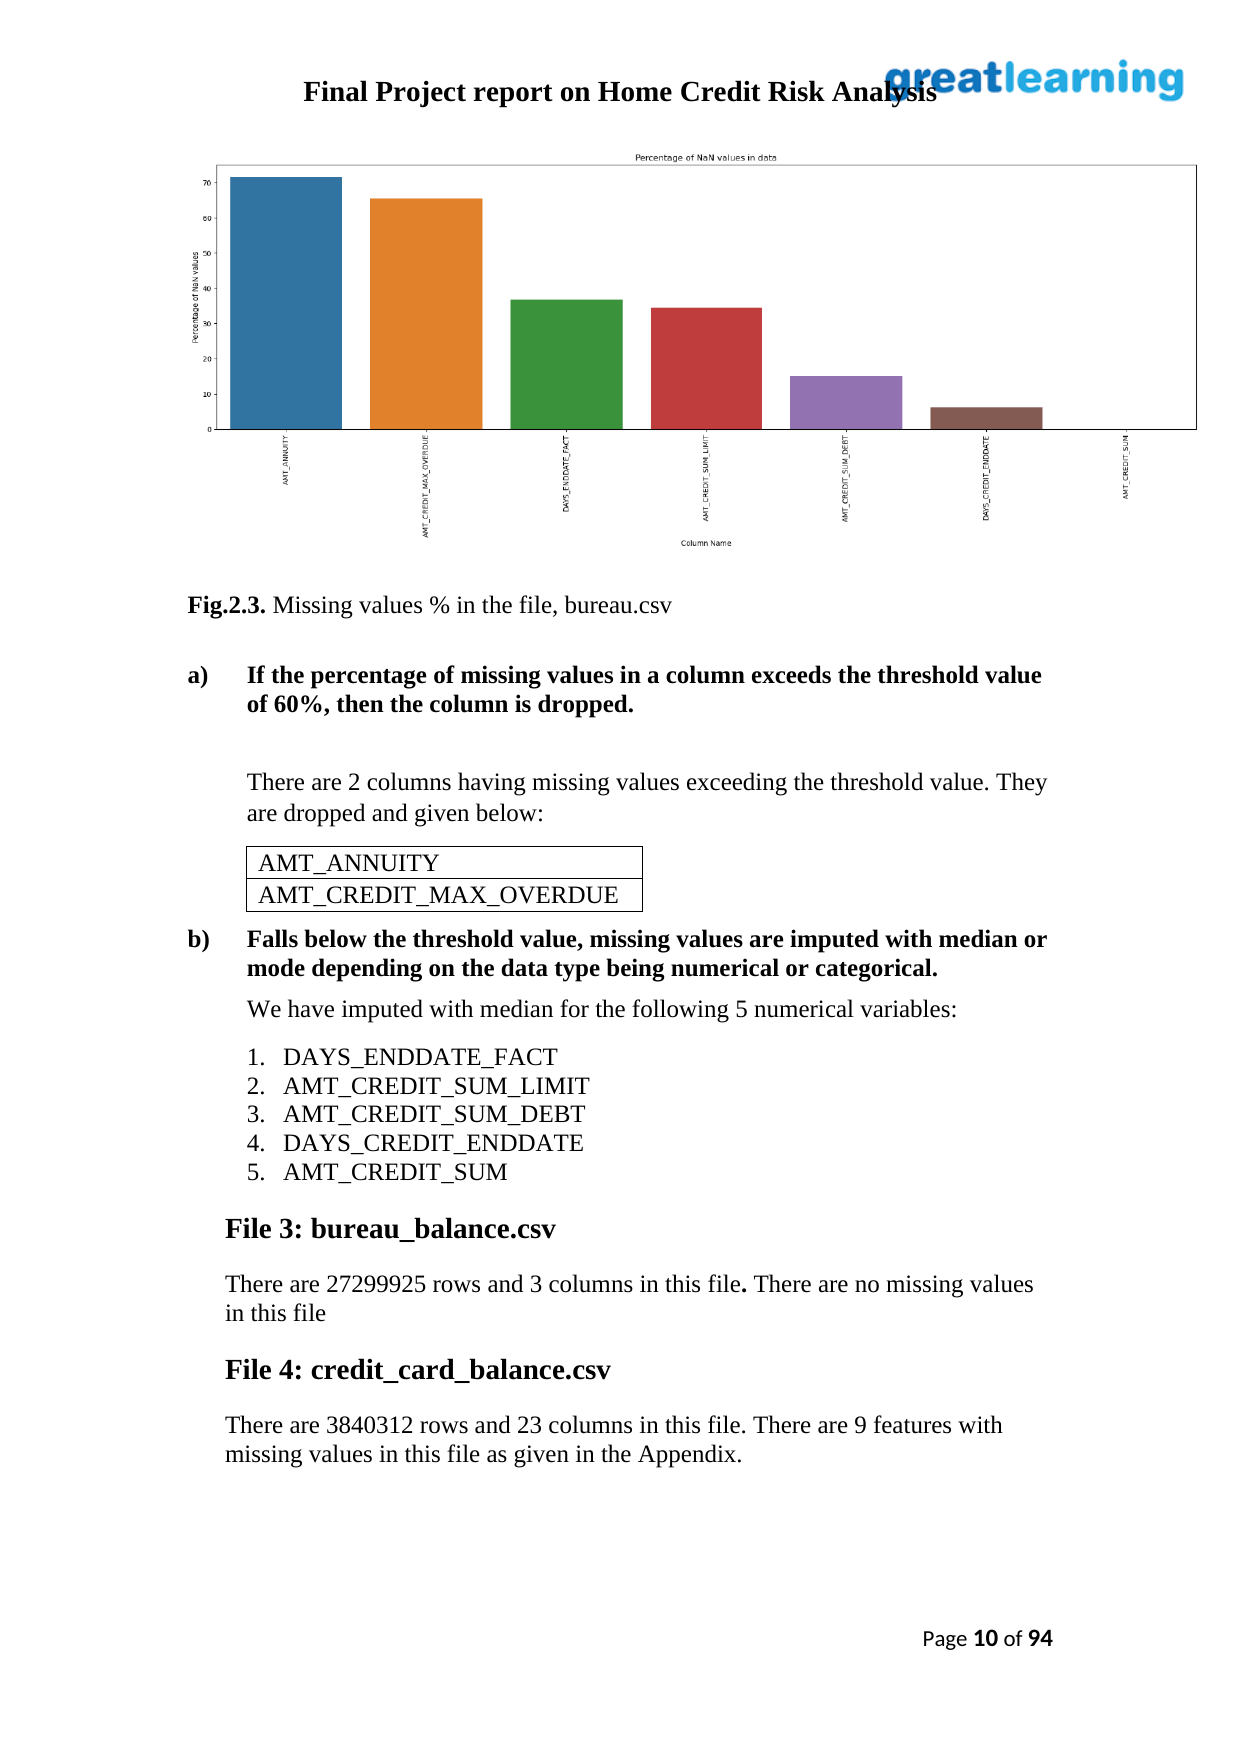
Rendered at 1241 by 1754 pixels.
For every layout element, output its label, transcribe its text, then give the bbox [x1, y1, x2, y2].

text b) Falls below the threshold value, missing values are imputed with median or mode depending on the data type being numerical or categorical. [187, 924, 1057, 982]
list There are 3840312 rows and 23 columns in this file. There are 9 features with missing values in this file as given in the Appendix. [225, 1410, 1053, 1468]
list There are 27299925 rows and 3 columns in this file. There are no missing values in this file [225, 1269, 1053, 1327]
list DAYS_ENDDATE_FACT [247, 1042, 1053, 1071]
text Fig.2.3. Missing values % in the file, bureau.csv [187, 590, 1053, 619]
picture [877, 53, 1188, 109]
picture [187, 150, 1201, 552]
table_header AMT_ANNUITY [247, 847, 642, 878]
list There are 2 columns having missing values exceeding the threshold value. They are dropped and given below: [247, 767, 1053, 827]
list DAYS_CREDIT_ENDDATE [247, 1128, 1053, 1157]
list AMT_CREDIT_SUM_LIMIT [247, 1071, 1053, 1099]
list AMT_CREDIT_SUM_DEBT [247, 1099, 1053, 1128]
list We have imputed with median for the following 5 numerical variables: [247, 994, 1053, 1023]
list If the percentage of missing values in a column exceeds the threshold value of 60%, then the column is dropped. [187, 660, 1053, 718]
list AMT_CREDIT_SUM [247, 1157, 1053, 1186]
list File 4: credit_card_balance.csv [225, 1352, 1053, 1385]
list File 3: bureau_balance.csv [225, 1211, 1053, 1244]
table_cell AMT_CREDIT_MAX_OVERDUE [247, 879, 642, 911]
